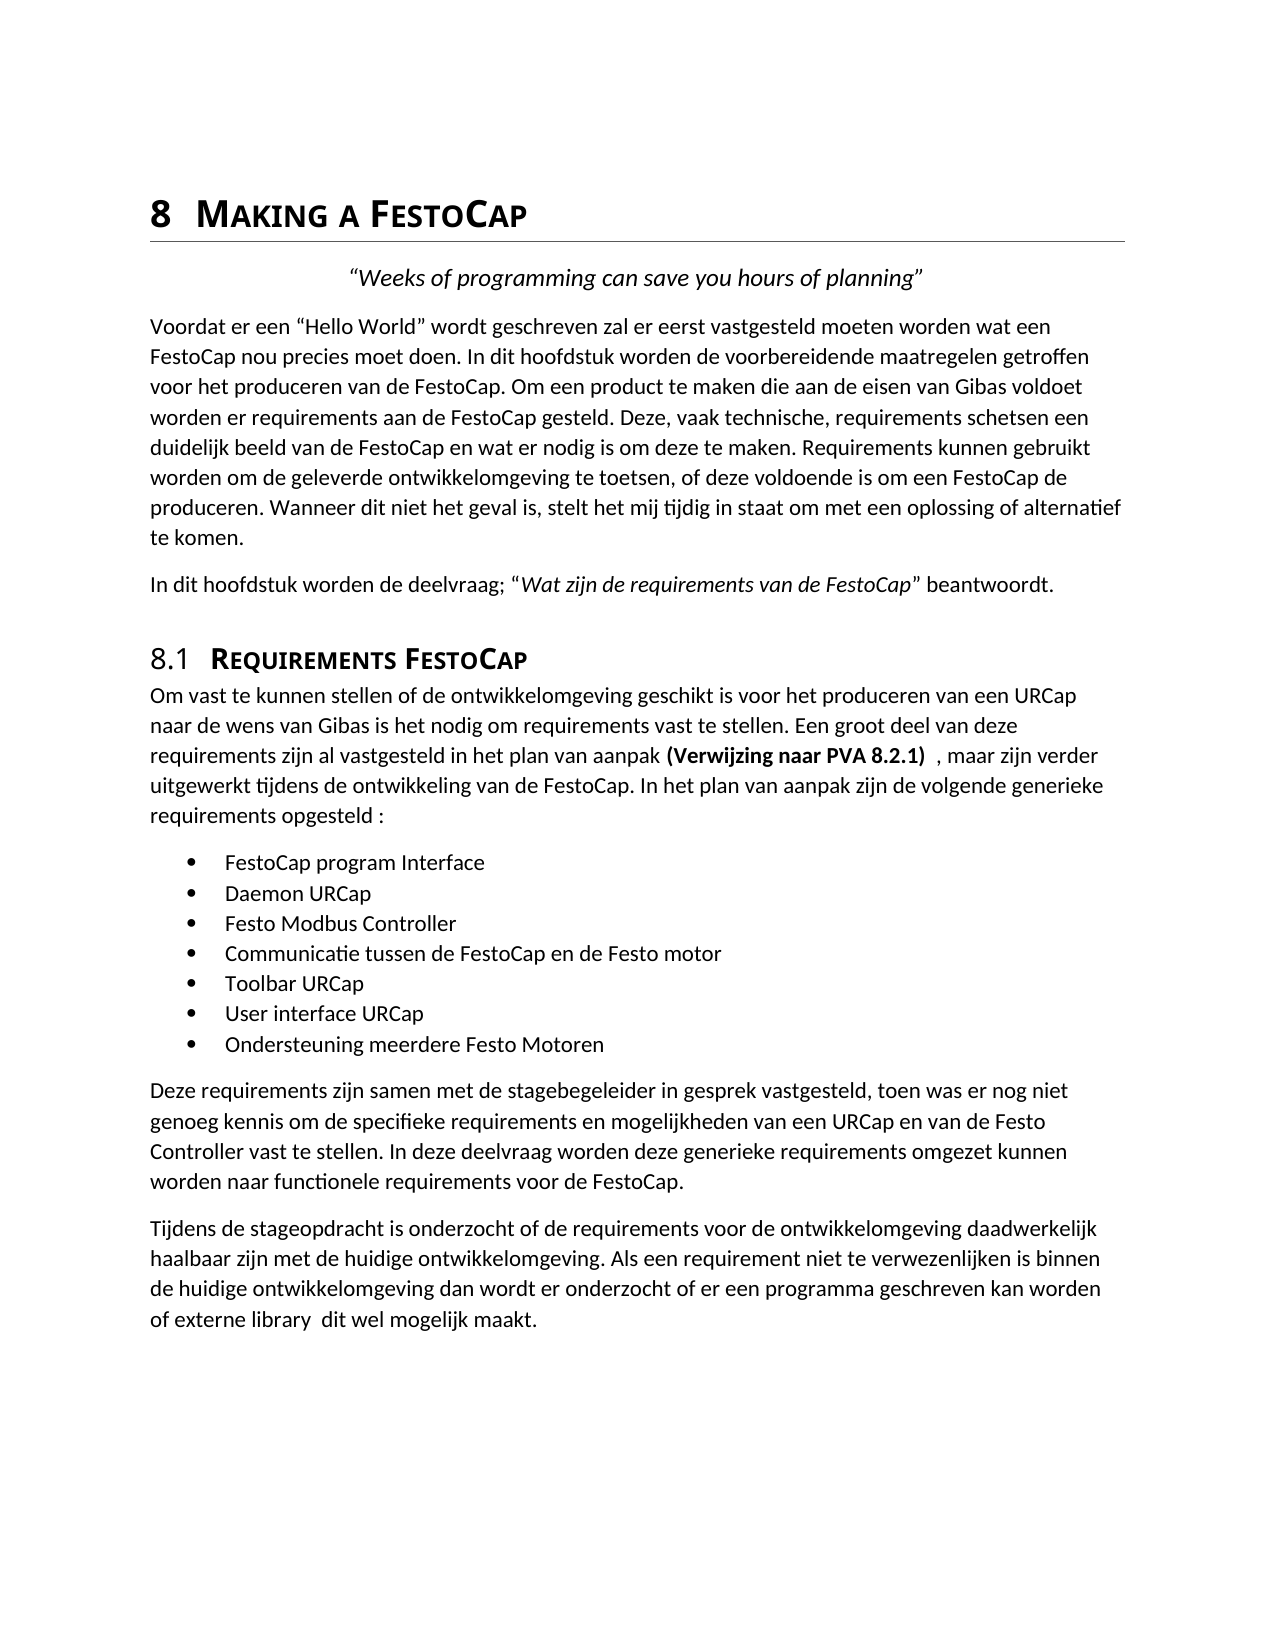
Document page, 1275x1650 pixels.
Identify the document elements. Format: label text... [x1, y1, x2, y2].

subtitle Requirements FestoCap [150, 638, 1125, 678]
subtitle Making a FestoCap [150, 187, 1125, 241]
list FestoCap program Interface [187, 848, 1125, 877]
list Ondersteuning meerdere Festo Motoren [187, 1030, 1125, 1058]
list User interface URCap [187, 999, 1125, 1028]
text Voordat er een “Hello World” wordt geschreven zal er eerst vastgesteld moeten worden wat een FestoCap nou precies moet doen. In dit hoofdstuk worden de voorbereidende maatregelen getroffen voor het produceren van de FestoCap. Om een product te maken die aan de eisen van Gibas voldoet worden er requirements aan de FestoCap gesteld. Deze, vaak technische, requirements schetsen een duidelijk beeld van de FestoCap en wat er nodig is om deze te maken. Requirements kunnen gebruikt worden om de geleverde ontwikkelomgeving te toetsen, of deze voldoende is om een FestoCap de produceren. Wanneer dit niet het geval is, stelt het mij tijdig in staat om met een oplossing of alternatief te komen. [150, 312, 1125, 551]
list Daemon URCap [187, 879, 1125, 907]
text Deze requirements zijn samen met de stagebegeleider in gesprek vastgesteld, toen was er nog niet genoeg kennis om de specifieke requirements en mogelijkheden van een URCap en van de Festo Controller vast te stellen. In deze deelvraag worden deze generieke requirements omgezet kunnen worden naar functionele requirements voor de FestoCap. [150, 1077, 1125, 1195]
list Toolbar URCap [187, 969, 1125, 997]
text Om vast te kunnen stellen of de ontwikkelomgeving geschikt is voor het produceren van een URCap naar de wens van Gibas is het nodig om requirements vast te stellen. Een groot deel van deze requirements zijn al vastgesteld in het plan van aanpak (Verwijzing naar PVA 8.2.1) , maar zijn verder uitgewerkt tijdens de ontwikkeling van de FestoCap. In het plan van aanpak zijn de volgende generieke requirements opgesteld : [150, 681, 1125, 830]
list Communicatie tussen de FestoCap en de Festo motor [187, 939, 1125, 967]
text In dit hoofdstuk worden de deelvraag; “Wat zijn de requirements van de FestoCap” beantwoordt. [150, 570, 1125, 598]
list Festo Modbus Controller [187, 909, 1125, 937]
text “Weeks of programming can save you hours of planning” [150, 262, 1125, 293]
text Tijdens de stageopdracht is onderzocht of de requirements voor de ontwikkelomgeving daadwerkelijk haalbaar zijn met de huidige ontwikkelomgeving. Als een requirement niet te verwezenlijken is binnen de huidige ontwikkelomgeving dan wordt er onderzocht of er een programma geschreven kan worden of externe library dit wel mogelijk maakt. [150, 1214, 1125, 1333]
